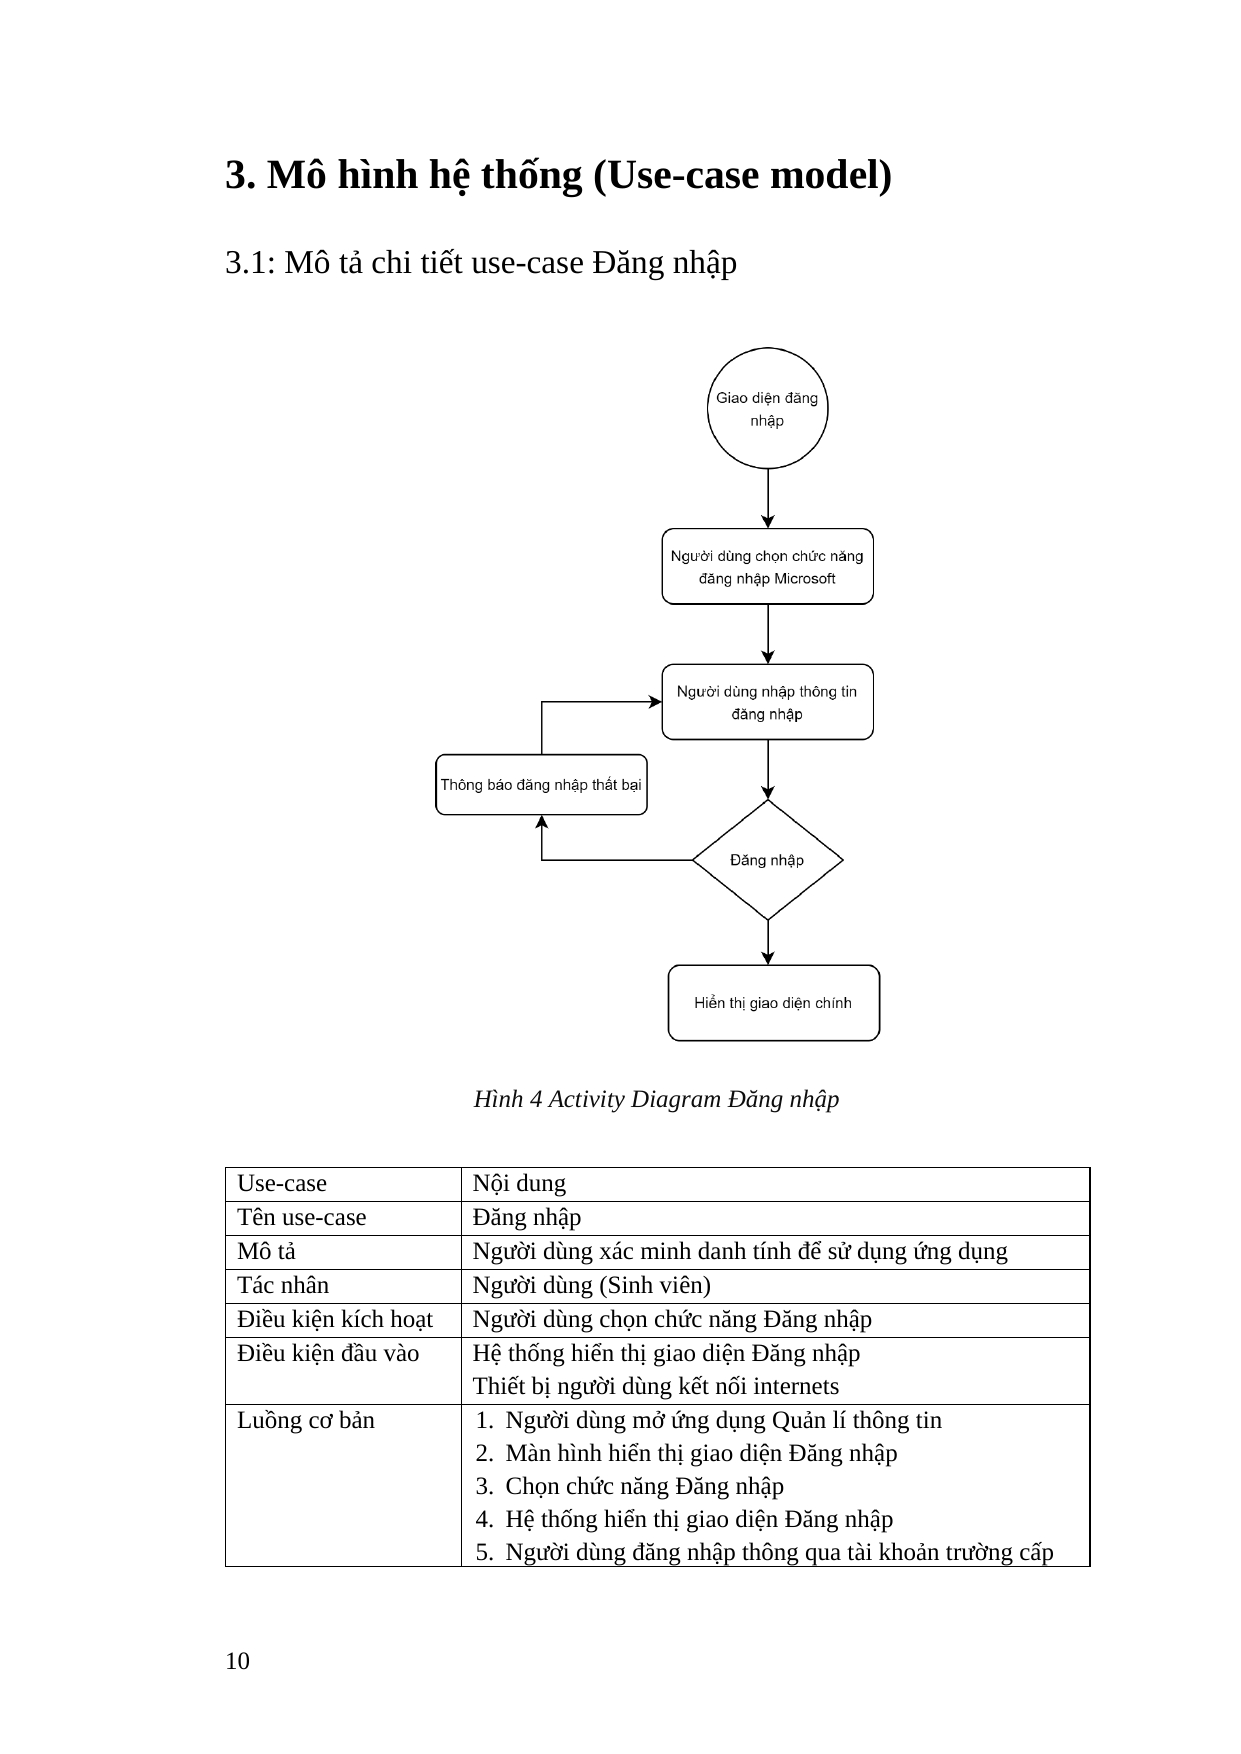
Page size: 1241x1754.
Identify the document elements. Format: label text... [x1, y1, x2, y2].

table_cell Tác nhân [226, 1270, 461, 1303]
table_cell Mô tả [226, 1236, 461, 1269]
table_cell Điều kiện đầu vào [226, 1338, 461, 1404]
table_cell Điều kiện kích hoạt [226, 1304, 461, 1337]
table_cell Đăng nhập [462, 1202, 1089, 1235]
table_cell Luồng cơ bản [226, 1405, 461, 1566]
table_cell Hệ thống hiển thị giao diện Đăng nhập Thiết bị người dùng kết nối internets [462, 1338, 1089, 1404]
table_header Nội dung [462, 1168, 1089, 1201]
table_cell Người dùng xác minh danh tính để sử dụng ứng dụng [462, 1236, 1089, 1269]
subtitle 3. Mô hình hệ thống (Use-case model) [225, 150, 1090, 198]
table_cell Người dùng chọn chức năng Đăng nhập [462, 1304, 1089, 1337]
table_header Use-case [226, 1168, 461, 1201]
picture [420, 332, 895, 1056]
table_cell Tên use-case [226, 1202, 461, 1235]
text Hình 4 Activity Diagram Đăng nhập [225, 1084, 1090, 1113]
table_cell Người dùng (Sinh viên) [462, 1270, 1089, 1303]
subtitle 3.1: Mô tả chi tiết use-case Đăng nhập [225, 243, 1090, 281]
